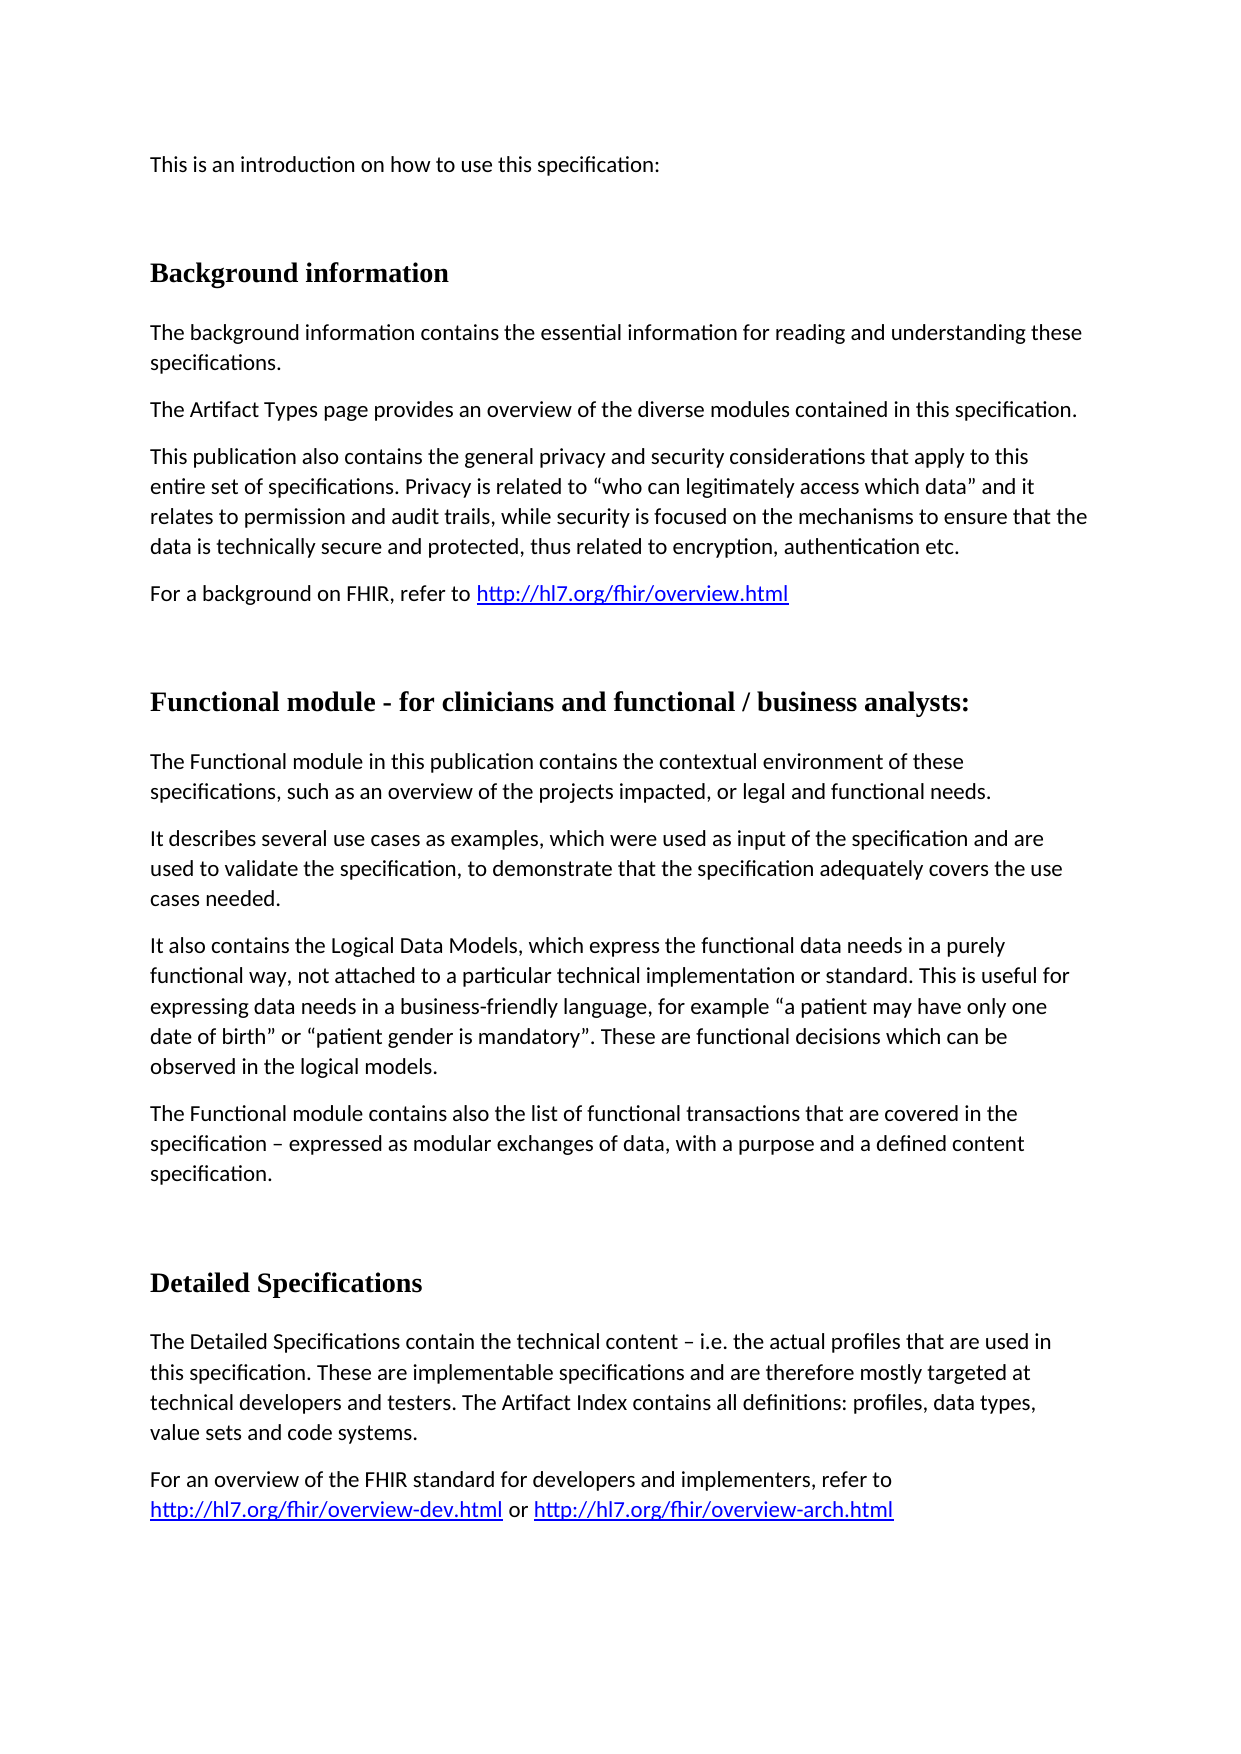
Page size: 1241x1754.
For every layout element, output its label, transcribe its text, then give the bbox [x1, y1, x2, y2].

text This publication also contains the general privacy and security considerations that apply to this entire set of specifications. Privacy is related to “who can legitimately access which data” and it relates to permission and audit trails, while security is focused on the mechanisms to ensure that the data is technically secure and protected, thus related to encryption, authentication etc. [150, 442, 1090, 560]
subtitle Functional module - for clinicians and functional / business analysts: [150, 686, 1090, 718]
subtitle Detailed Specifications [150, 1266, 1090, 1298]
text The Detailed Specifications contain the technical content – i.e. the actual profiles that are used in this specification. These are implementable specifications and are therefore mostly targeted at technical developers and testers. The Artifact Index contains all definitions: profiles, data types, value sets and code systems. [150, 1327, 1090, 1446]
text The Functional module in this publication contains the contextual environment of these specifications, such as an overview of the projects impacted, or legal and functional needs. [150, 747, 1090, 805]
text It describes several use cases as examples, which were used as input of the specification and are used to validate the specification, to demonstrate that the specification adequately covers the use cases needed. [150, 824, 1090, 913]
text This is an introduction on how to use this specification: [150, 150, 1090, 178]
subtitle Background information [150, 256, 1090, 289]
text For an overview of the FHIR standard for developers and implementers, refer to http://hl7.org/fhir/overview-dev.html or http://hl7.org/fhir/overview-arch.html [150, 1465, 1090, 1523]
text The Functional module contains also the list of functional transactions that are covered in the specification – expressed as modular exchanges of data, with a purpose and a defined content specification. [150, 1099, 1090, 1188]
text The background information contains the essential information for reading and understanding these specifications. [150, 318, 1090, 376]
text It also contains the Logical Data Models, which express the functional data needs in a purely functional way, not attached to a particular technical implementation or standard. This is useful for expressing data needs in a business-friendly language, for example “a patient may have only one date of birth” or “patient gender is mandatory”. These are functional decisions which can be observed in the logical models. [150, 931, 1090, 1080]
text For a background on FHIR, refer to http://hl7.org/fhir/overview.html [150, 579, 1090, 607]
text The Artifact Types page provides an overview of the diverse modules contained in this specification. [150, 395, 1090, 423]
